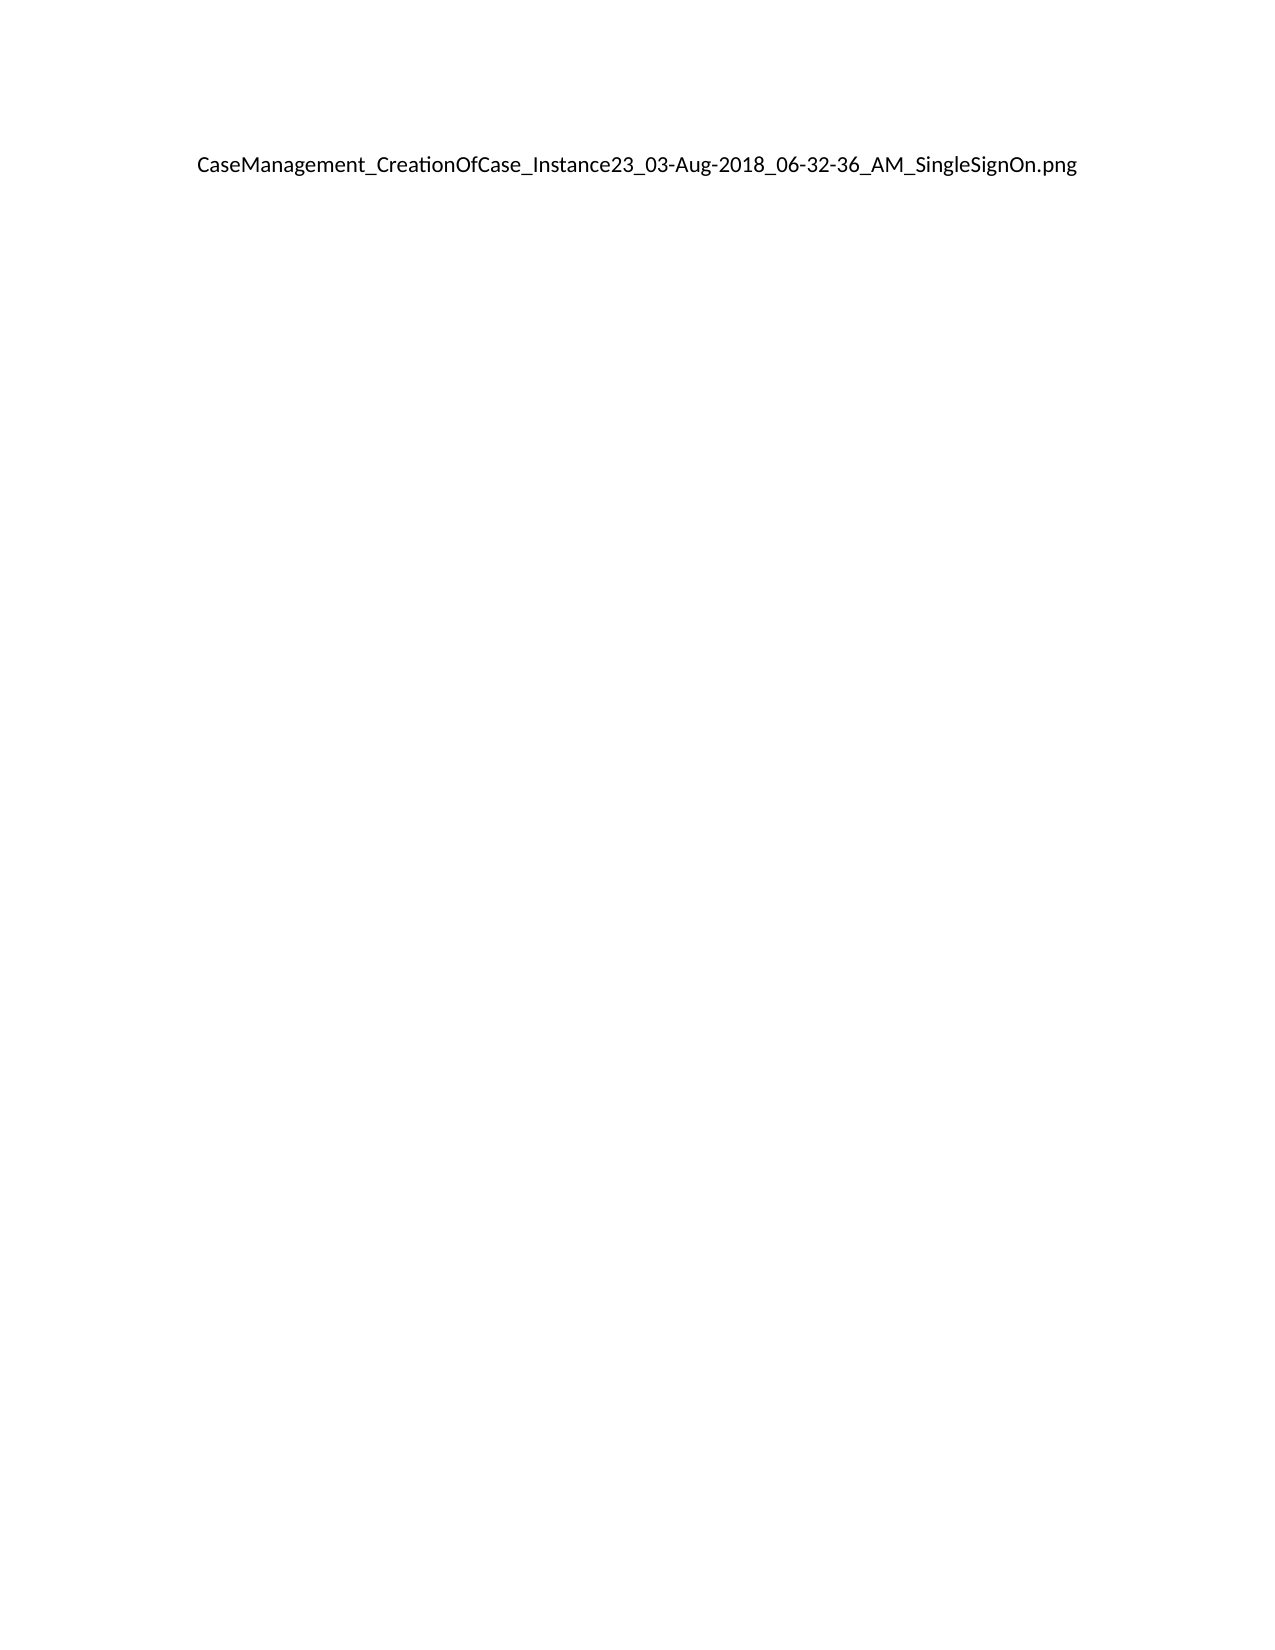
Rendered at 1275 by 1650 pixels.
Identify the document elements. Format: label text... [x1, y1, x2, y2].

text CaseManagement_CreationOfCase_Instance23_03-Aug-2018_06-32-36_AM_SingleSignOn.png [150, 150, 1125, 218]
